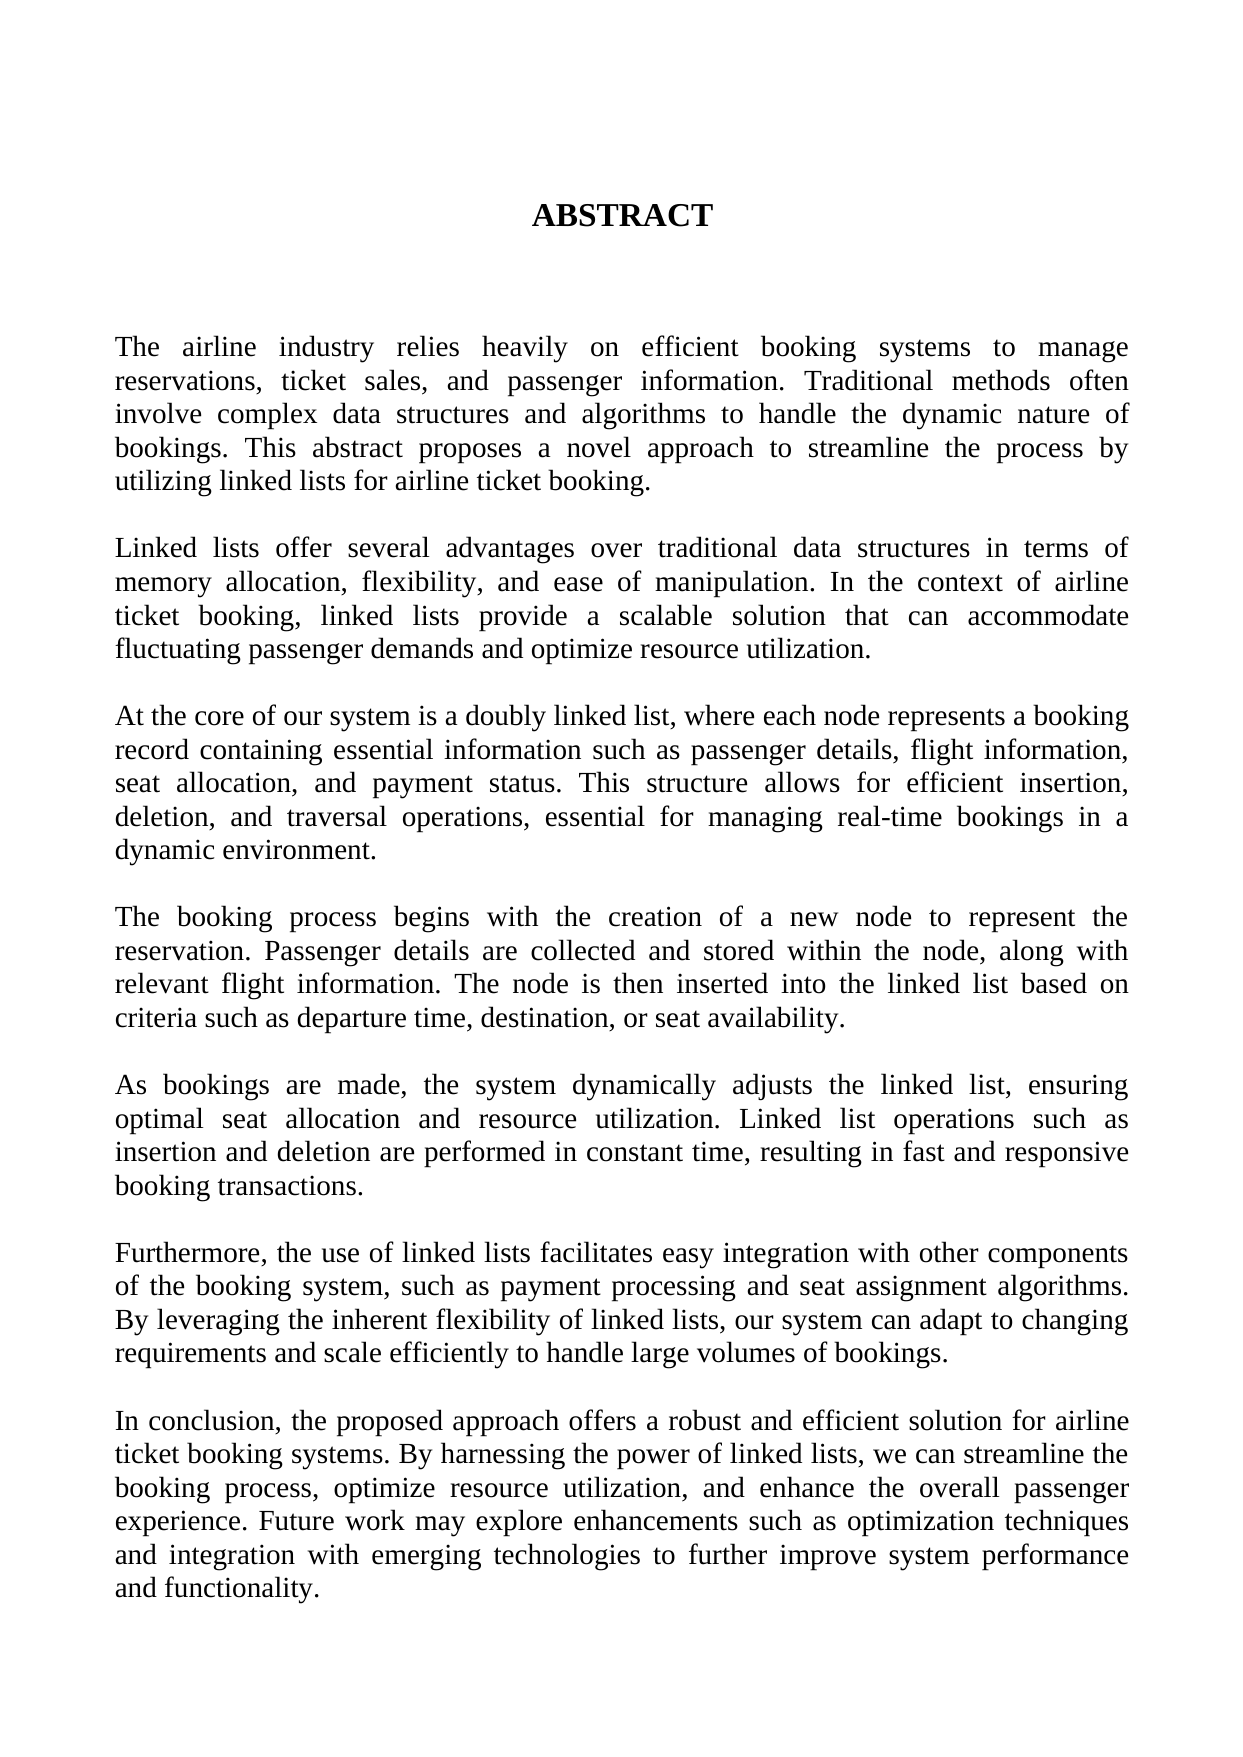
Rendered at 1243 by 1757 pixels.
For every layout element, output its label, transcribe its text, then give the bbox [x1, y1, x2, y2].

text Linked lists offer several advantages over traditional data structures in terms of memory allocation, flexibility, and ease of manipulation. In the context of airline ticket booking, linked lists provide a scalable solution that can accommodate fluctuating passenger demands and optimize resource utilization. [114, 531, 1130, 665]
text ABSTRACT [114, 195, 1130, 233]
text The airline industry relies heavily on efficient booking systems to manage reservations, ticket sales, and passenger information. Traditional methods often involve complex data structures and algorithms to handle the dynamic nature of bookings. This abstract proposes a novel approach to streamline the process by utilizing linked lists for airline ticket booking. [114, 329, 1130, 497]
text In conclusion, the proposed approach offers a robust and efficient solution for airline ticket booking systems. By harnessing the power of linked lists, we can streamline the booking process, optimize resource utilization, and enhance the overall passenger experience. Future work may explore enhancements such as optimization techniques and integration with emerging technologies to further improve system performance and functionality. [114, 1403, 1130, 1604]
text At the core of our system is a doubly linked list, where each node represents a booking record containing essential information such as passenger details, flight information, seat allocation, and payment status. This structure allows for efficient insertion, deletion, and traversal operations, essential for managing real-time bookings in a dynamic environment. [114, 698, 1130, 866]
text The booking process begins with the creation of a new node to represent the reservation. Passenger details are collected and stored within the node, along with relevant flight information. The node is then inserted into the linked list based on criteria such as departure time, destination, or seat availability. [114, 899, 1130, 1034]
text As bookings are made, the system dynamically adjusts the linked list, ensuring optimal seat allocation and resource utilization. Linked list operations such as insertion and deletion are performed in constant time, resulting in fast and responsive booking transactions. [114, 1067, 1130, 1201]
text Furthermore, the use of linked lists facilitates easy integration with other components of the booking system, such as payment processing and seat assignment algorithms. By leveraging the inherent flexibility of linked lists, our system can adapt to changing requirements and scale efficiently to handle large volumes of bookings. [114, 1235, 1130, 1369]
